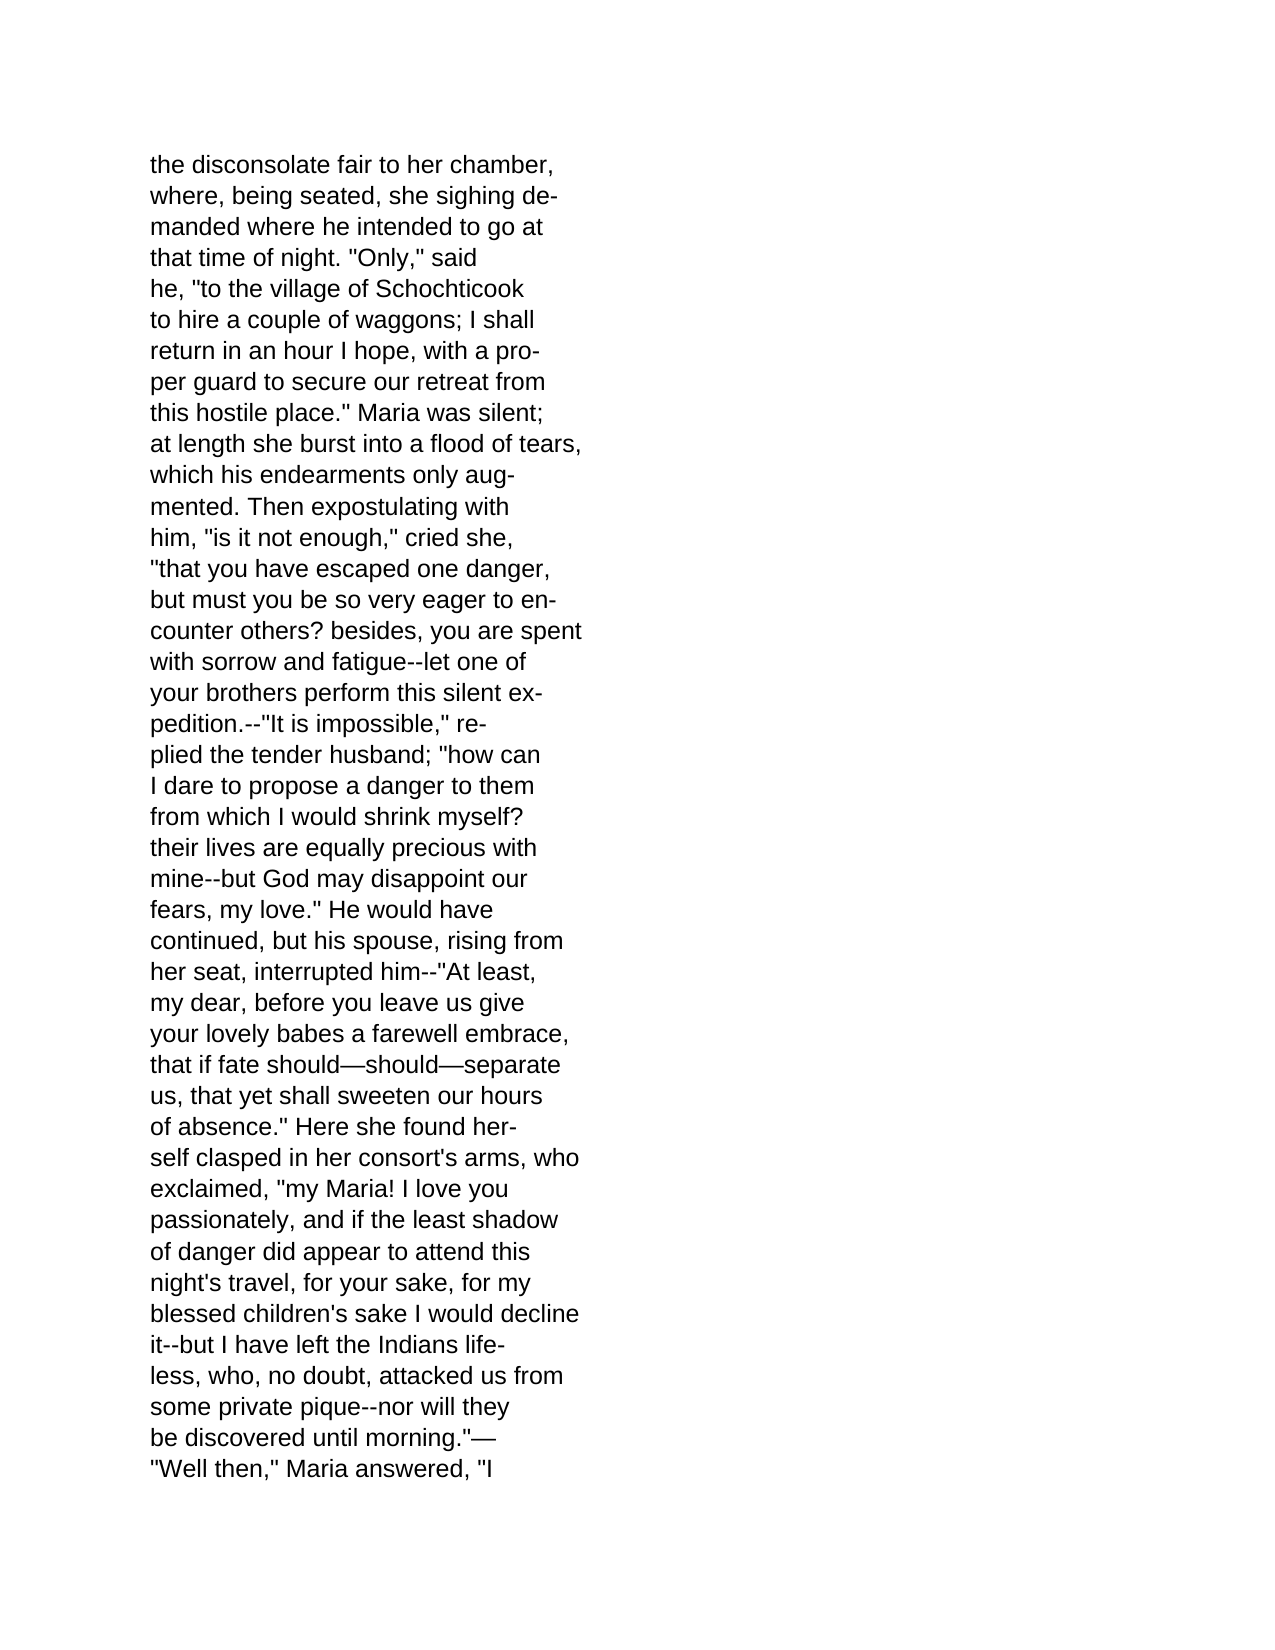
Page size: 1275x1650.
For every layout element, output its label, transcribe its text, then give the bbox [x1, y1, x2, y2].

text manded where he intended to go at [150, 212, 1125, 241]
text he, "to the village of Schochticook [150, 274, 1125, 303]
text that time of night. "Only," said [150, 243, 1125, 272]
text pedition.--"It is impossible," re- [150, 709, 1125, 737]
text "that you have escaped one danger, [150, 553, 1125, 582]
text I dare to propose a danger to them [150, 771, 1125, 799]
text but must you be so very eager to en- [150, 584, 1125, 613]
text the disconsolate fair to her chamber, [150, 150, 1125, 179]
text from which I would shrink myself? [150, 802, 1125, 831]
text self clasped in her consort's arms, who [150, 1143, 1125, 1172]
text "Well then," Maria answered, "I [150, 1454, 1125, 1482]
text us, that yet shall sweeten our hours [150, 1081, 1125, 1110]
text her seat, interrupted him--"At least, [150, 957, 1125, 986]
text with sorrow and fatigue--let one of [150, 647, 1125, 675]
text him, "is it not enough," cried she, [150, 522, 1125, 551]
text this hostile place." Maria was silent; [150, 398, 1125, 427]
text my dear, before you leave us give [150, 988, 1125, 1017]
text it--but I have left the Indians life- [150, 1329, 1125, 1358]
text of danger did appear to attend this [150, 1236, 1125, 1265]
text less, who, no doubt, attacked us from [150, 1361, 1125, 1389]
text to hire a couple of waggons; I shall [150, 305, 1125, 334]
text exclaimed, "my Maria! I love you [150, 1174, 1125, 1203]
text continued, but his spouse, rising from [150, 926, 1125, 955]
text fears, my love." He would have [150, 895, 1125, 924]
text counter others? besides, you are spent [150, 616, 1125, 644]
text at length she burst into a flood of tears, [150, 429, 1125, 458]
text that if fate should—should—separate [150, 1050, 1125, 1079]
text of absence." Here she found her- [150, 1112, 1125, 1141]
text be discovered until morning."— [150, 1423, 1125, 1451]
text where, being seated, she sighing de- [150, 181, 1125, 210]
text plied the tender husband; "how can [150, 740, 1125, 768]
text per guard to secure our retreat from [150, 367, 1125, 396]
text your brothers perform this silent ex- [150, 678, 1125, 706]
text your lovely babes a farewell embrace, [150, 1019, 1125, 1048]
text passionately, and if the least shadow [150, 1205, 1125, 1234]
text which his endearments only aug- [150, 460, 1125, 489]
text their lives are equally precious with [150, 833, 1125, 862]
text blessed children's sake I would decline [150, 1298, 1125, 1327]
text night's travel, for your sake, for my [150, 1267, 1125, 1296]
text mented. Then expostulating with [150, 491, 1125, 520]
text return in an hour I hope, with a pro- [150, 336, 1125, 365]
text mine--but God may disappoint our [150, 864, 1125, 893]
text some private pique--nor will they [150, 1392, 1125, 1420]
